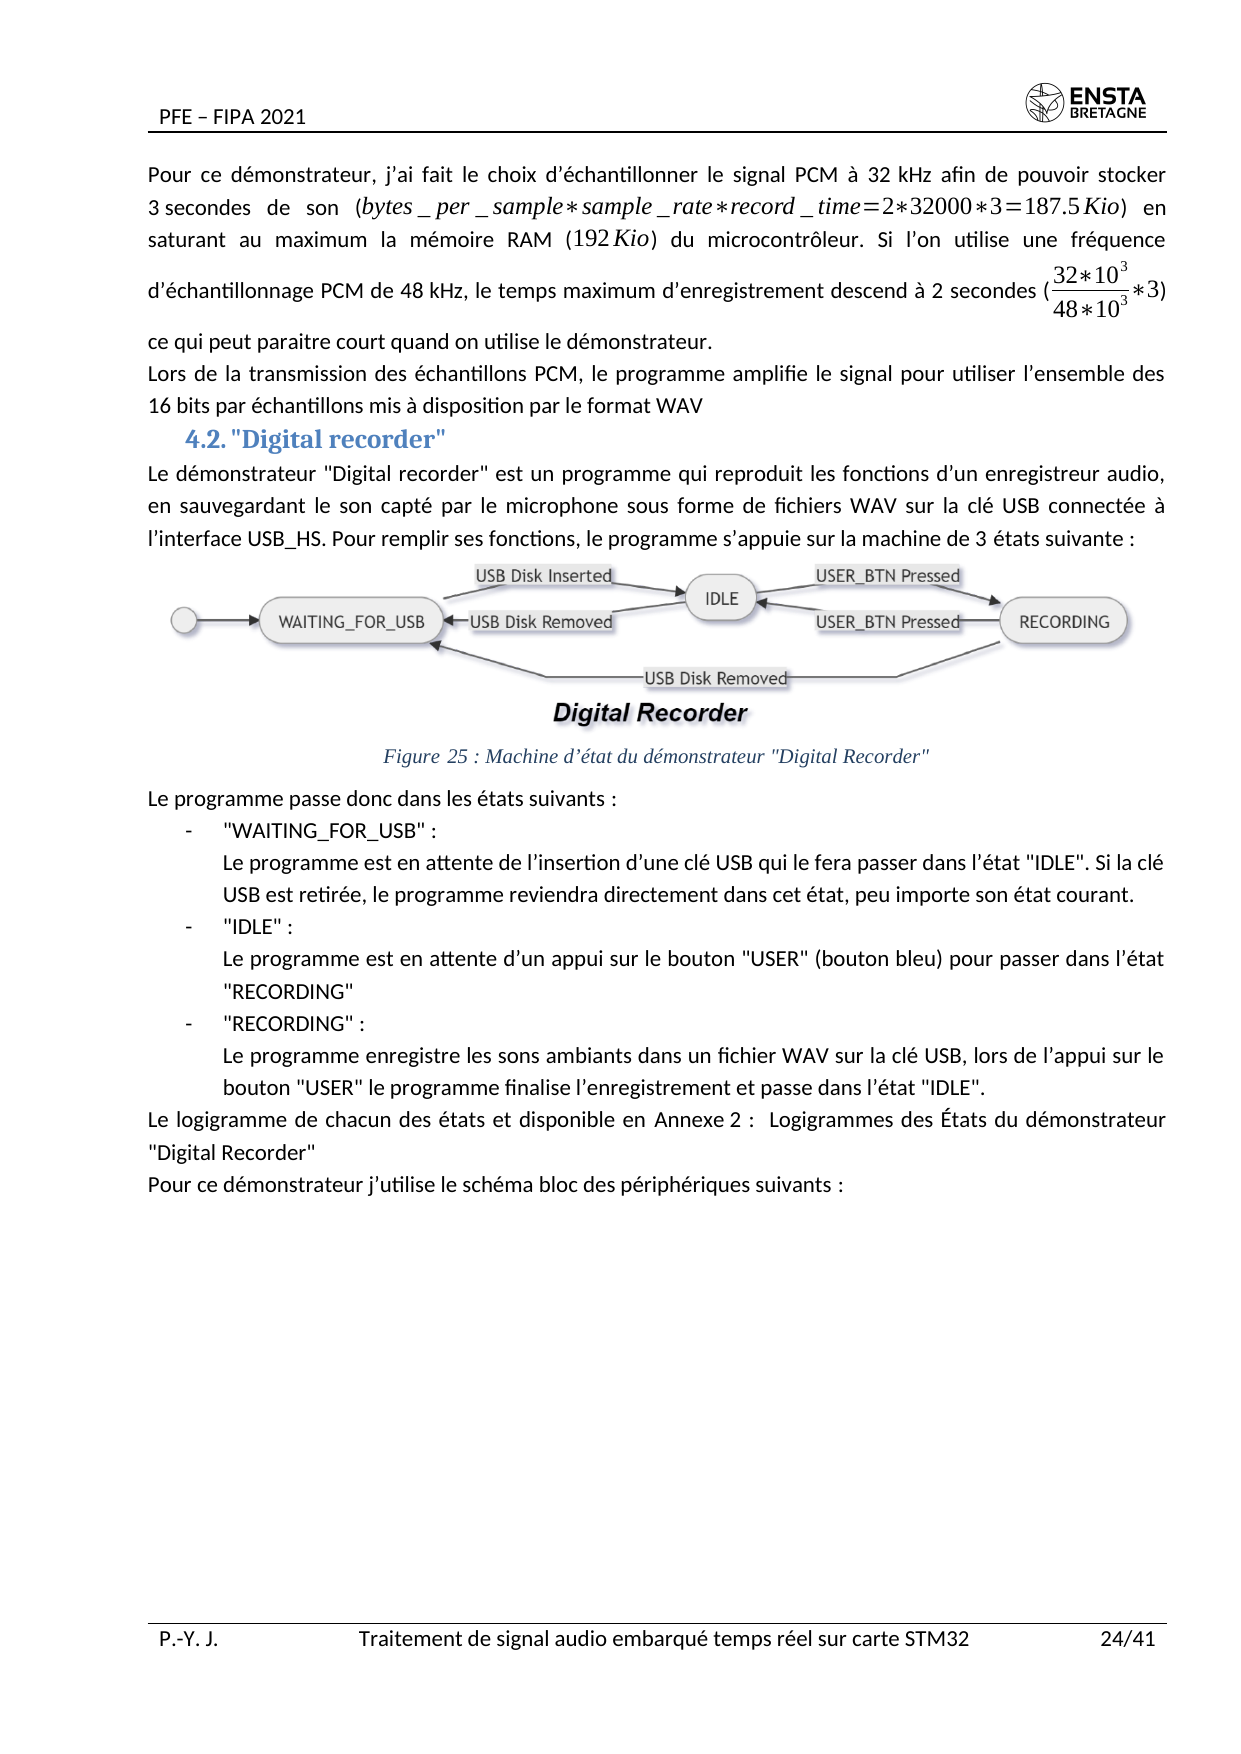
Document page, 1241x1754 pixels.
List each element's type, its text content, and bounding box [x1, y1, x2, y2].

text Pour ce démonstrateur j’utilise le schéma bloc des périphériques suivants : [148, 1170, 1167, 1198]
list "IDLE" : [185, 912, 1167, 940]
text Pour ce démonstrateur, j’ai fait le choix d’échantillonner le signal PCM à 32 kHz afin de pouvoir stocker 3 secondes de son () en saturant au maximum la mémoire RAM () du microcontrôleur. Si l’on utilise une fréquence d’échantillonnage PCM de 48 kHz, le temps maximum d’enregistrement descend à 2 secondes () ce qui peut paraitre court quand on utilise le démonstrateur. [148, 160, 1167, 355]
picture [147, 556, 1167, 740]
text Le logigramme de chacun des états et disponible en Annexe 2 : Logigrammes des États du démonstrateur "Digital Recorder" [148, 1106, 1167, 1166]
text Figure 25 : Machine d’état du démonstrateur "Digital Recorder" [148, 743, 1167, 768]
picture [1016, 73, 1156, 132]
text Le programme passe donc dans les états suivants : [148, 784, 1167, 812]
list Le programme est en attente de l’insertion d’une clé USB qui le fera passer dans l’état "IDLE". Si la clé USB est retirée, le programme reviendra directement dans cet état, peu importe son état courant. [223, 848, 1167, 908]
list "WAITING_FOR_USB" : [185, 816, 1167, 844]
list Le programme est en attente d’un appui sur le bouton "USER" (bouton bleu) pour passer dans l’état "RECORDING" [223, 944, 1167, 1005]
text Lors de la transmission des échantillons PCM, le programme amplifie le signal pour utiliser l’ensemble des 16 bits par échantillons mis à disposition par le format WAV [148, 359, 1167, 419]
text Le démonstrateur "Digital recorder" est un programme qui reproduit les fonctions d’un enregistreur audio, en sauvegardant le son capté par le microphone sous forme de fichiers WAV sur la clé USB connectée à l’interface USB_HS. Pour remplir ses fonctions, le programme s’appuie sur la machine de 3 états suivante : [148, 459, 1167, 552]
subtitle "Digital recorder" [185, 424, 1167, 455]
list "RECORDING" : [185, 1009, 1167, 1037]
list Le programme enregistre les sons ambiants dans un fichier WAV sur la clé USB, lors de l’appui sur le bouton "USER" le programme finalise l’enregistrement et passe dans l’état "IDLE". [223, 1041, 1167, 1101]
